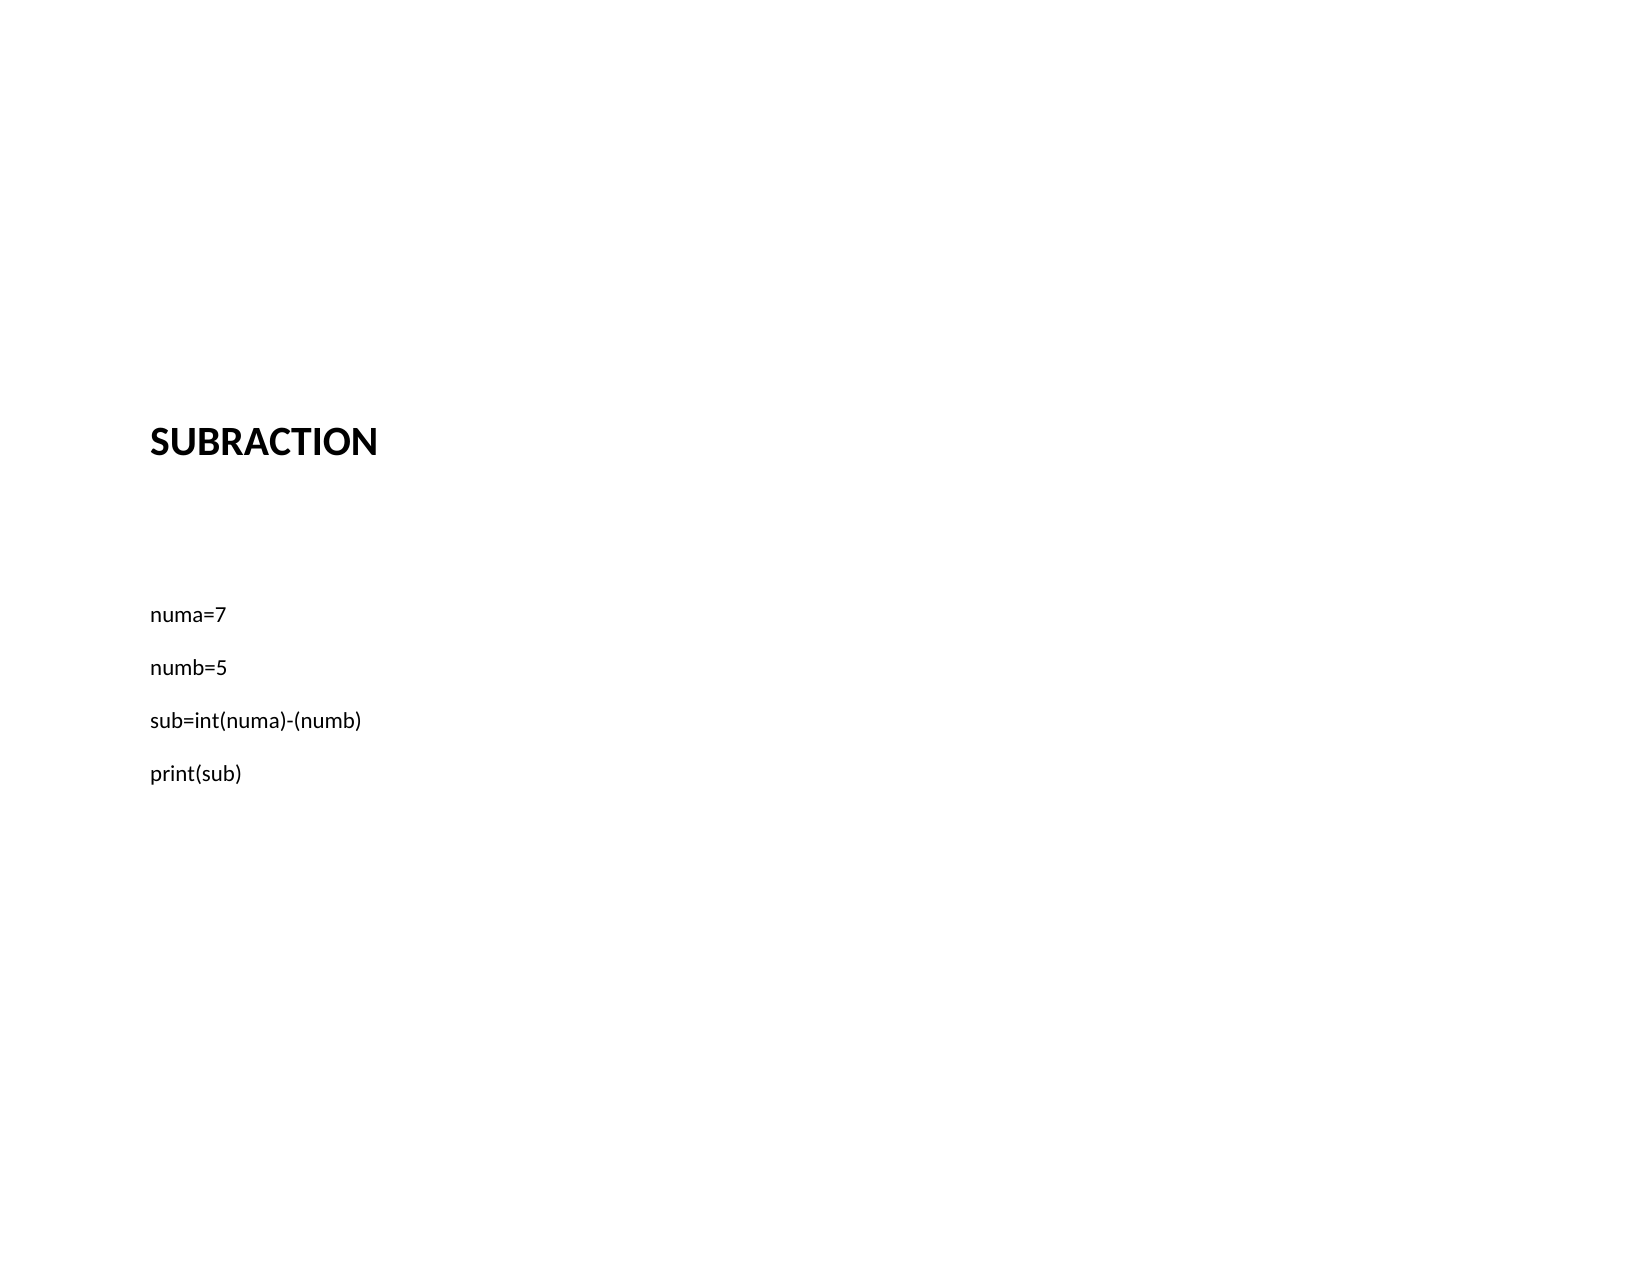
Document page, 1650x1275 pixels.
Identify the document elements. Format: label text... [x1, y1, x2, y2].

text numa=7 [150, 600, 1500, 628]
text print(sub) [150, 759, 1500, 787]
text numb=5 [150, 653, 1500, 681]
text SUBRACTION [150, 415, 1500, 466]
text sub=int(numa)-(numb) [150, 706, 1500, 734]
